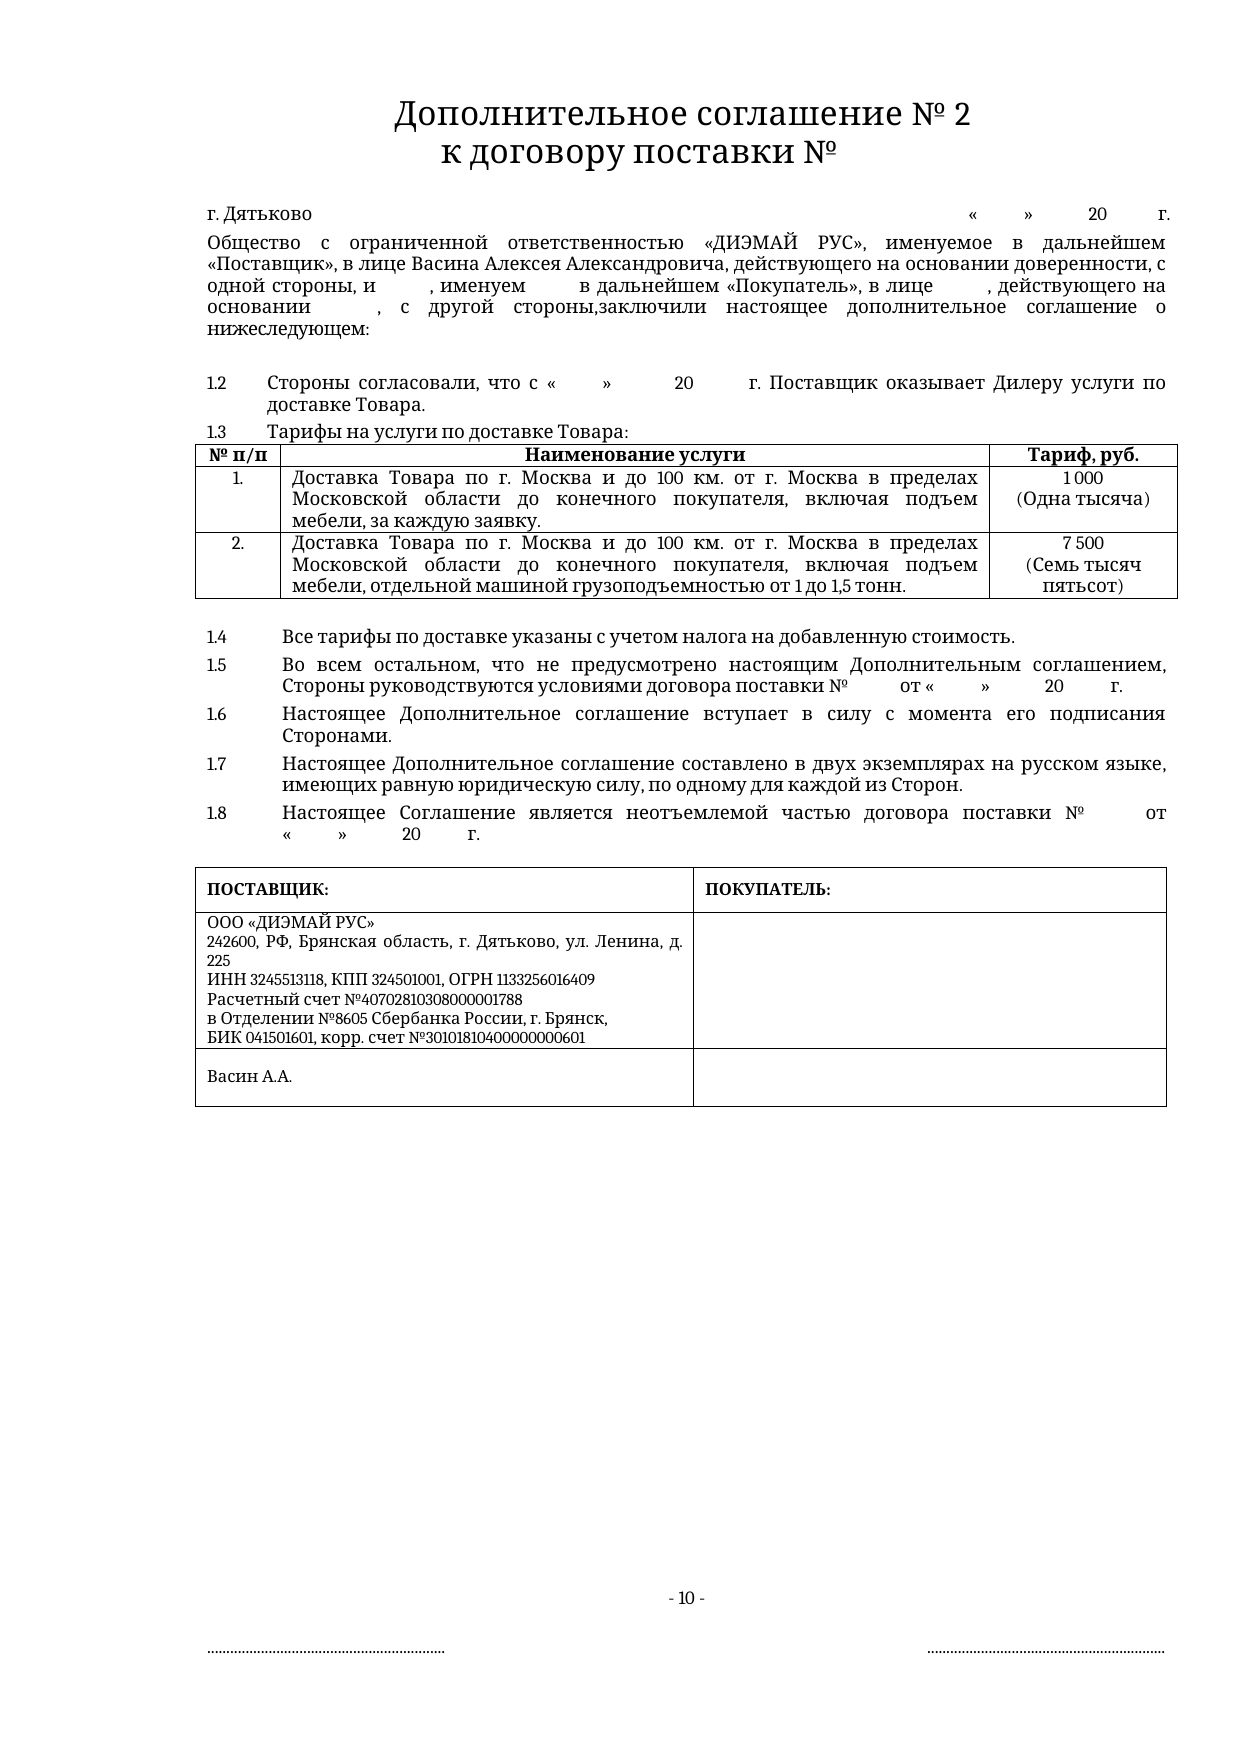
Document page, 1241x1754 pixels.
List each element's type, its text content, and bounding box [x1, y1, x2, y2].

table_header г. Дятьково [196, 203, 688, 232]
list Настоящее Дополнительное соглашение составлено в двух экземплярах на русском языке, имеющих равную юридическую силу, по одному для каждой из Сторон. [207, 753, 1166, 796]
table_cell ООО «ДИЭМАЙ РУС» 242600, РФ, Брянская область, г. Дятьково, ул. Ленина, д. 225 ИНН 3245513118, КПП 324501001, ОГРН 1133256016409 Расчетный счет №40702810308000001788 в Отделении №8605 Сбербанка России, г. Брянск, БИК 041501601, корр. счет №30101810400000000601 [196, 913, 693, 1047]
list Тарифы на услуги по доставке Товара: [207, 422, 1166, 443]
table_header № п/п [196, 445, 280, 466]
text Дополнительное соглашение № 2 к договору поставки № [207, 95, 1166, 172]
table_cell 1 000 (Одна тысяча) [990, 467, 1177, 532]
table_header ПОКУПАТЕЛЬ: [694, 868, 1166, 912]
table_header « » 20 г. [689, 203, 1181, 232]
table_cell [196, 1049, 693, 1106]
list Во всем остальном, что не предусмотрено настоящим Дополнительным соглашением, Стороны руководствуются условиями договора поставки № от « » 20 г. [207, 654, 1166, 697]
table_cell [694, 1049, 1166, 1106]
list Стороны согласовали, что с « » 20 г. Поставщик оказывает Дилеру услуги по доставке Товара. [207, 373, 1166, 416]
text Общество с ограниченной ответственностью «ДИЭМАЙ РУС», именуемое в дальнейшем «Поставщик», в лице , действующего на основании доверенности, с одной стороны, и , именуем в дальнейшем «Покупатель», в лице , действующего на основании , с другой стороны,заключили настоящее дополнительное соглашение о нижеследующем: [207, 232, 1166, 340]
table_cell 7 500 (Семь тысяч пятьсот) [990, 533, 1177, 598]
list Настоящее Дополнительное соглашение вступает в силу с момента его подписания Сторонами. [207, 704, 1166, 747]
table_header Наименование услуги [281, 445, 989, 466]
table_cell 1. [196, 467, 280, 532]
table_header ПОСТАВЩИК: [196, 868, 693, 912]
table_cell [694, 913, 1166, 1047]
table_cell 2. [196, 533, 280, 598]
list Все тарифы по доставке указаны с учетом налога на добавленную стоимость. [207, 626, 1166, 648]
table_header Тариф, руб. [990, 445, 1177, 466]
table_cell Доставка Товара по г. Москва и до 100 км. от г. Москва в пределах Московской области до конечного покупателя, включая подъем мебели, за каждую заявку. [281, 467, 989, 532]
table_cell Доставка Товара по г. Москва и до 100 км. от г. Москва в пределах Московской области до конечного покупателя, включая подъем мебели, отдельной машиной грузоподъемностью от 1 до 1,5 тонн. [281, 533, 989, 598]
list Настоящее Соглашение является неотъемлемой частью договора поставки № от « » 20 г. [207, 802, 1166, 846]
